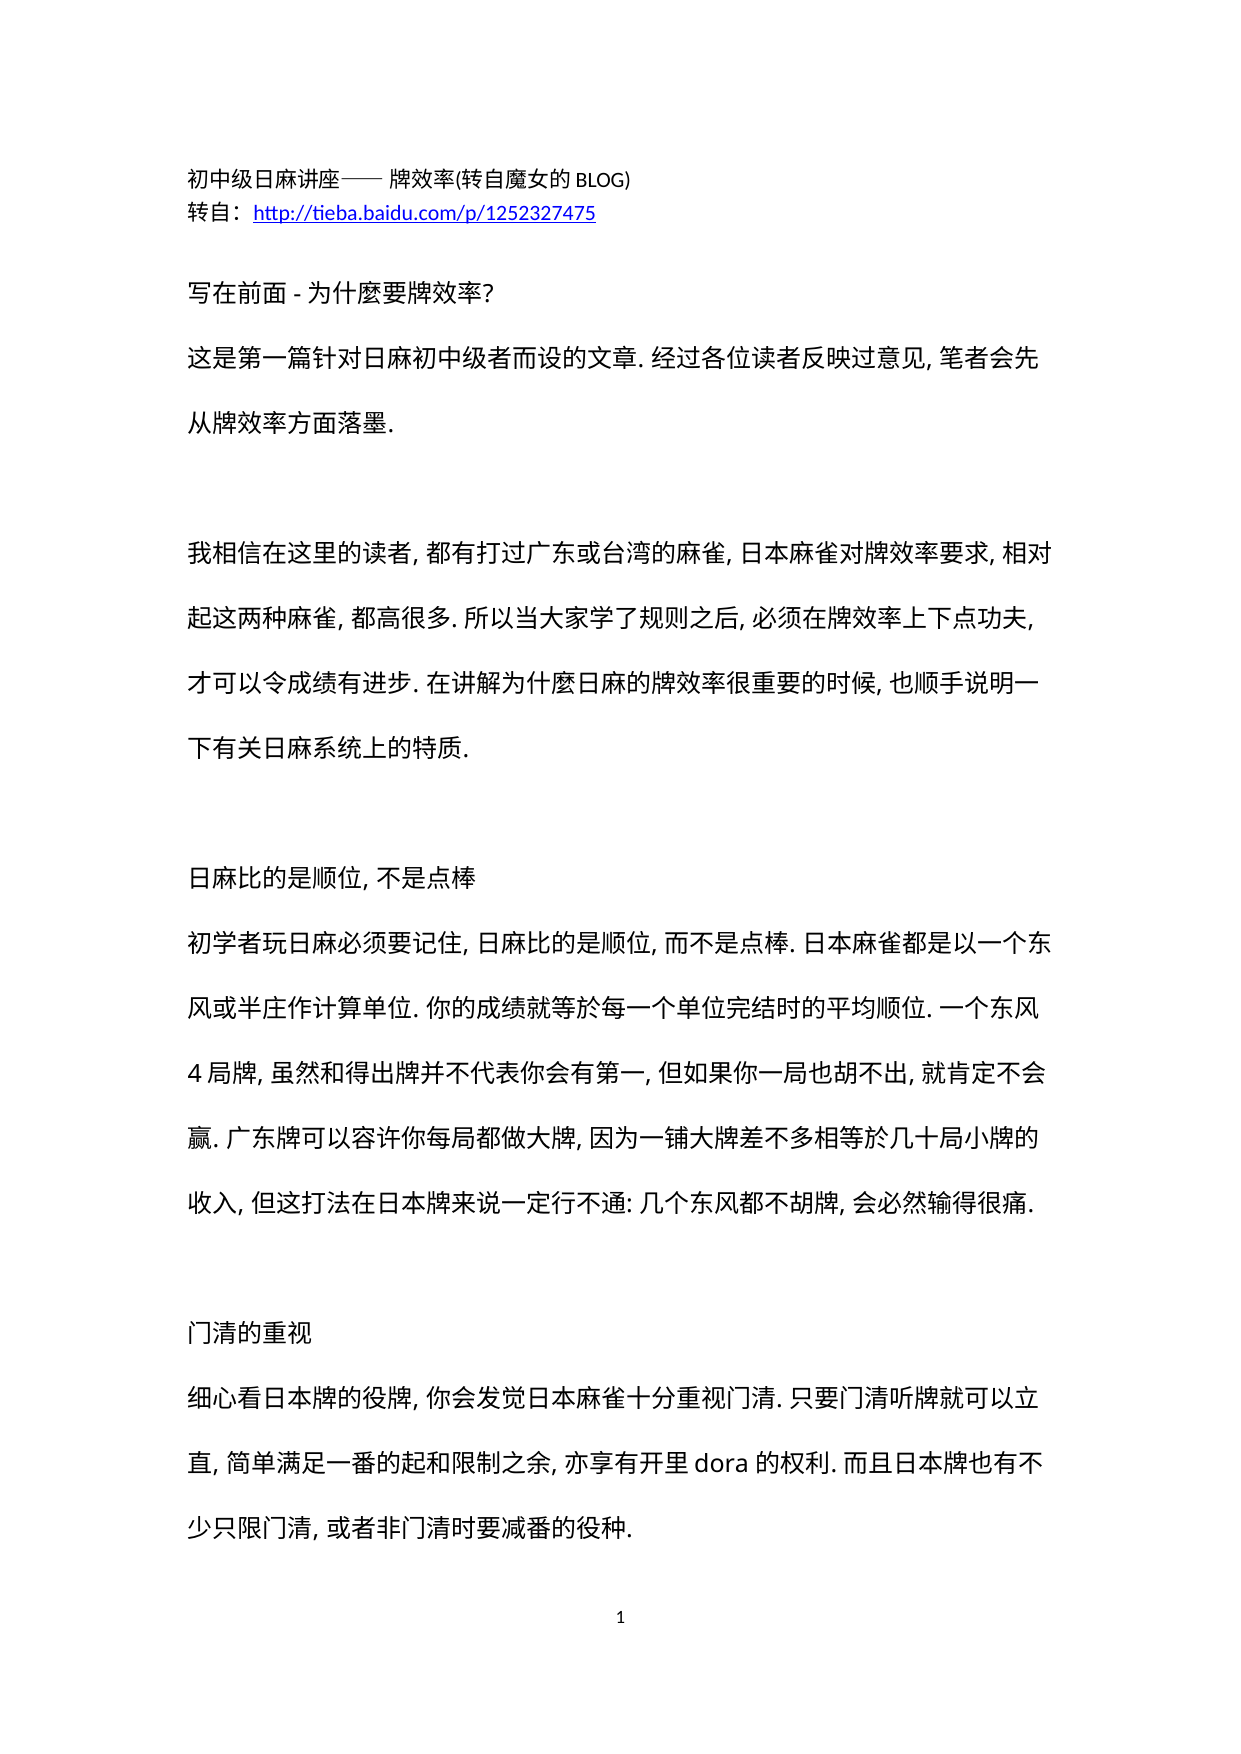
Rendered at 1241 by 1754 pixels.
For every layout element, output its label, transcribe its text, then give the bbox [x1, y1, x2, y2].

text 初中级日麻讲座—— 牌效率(转自魔女的BLOG) [187, 162, 1053, 194]
text 转自：http://tieba.baidu.com/p/1252327475 [187, 194, 1053, 227]
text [187, 259, 1053, 1559]
